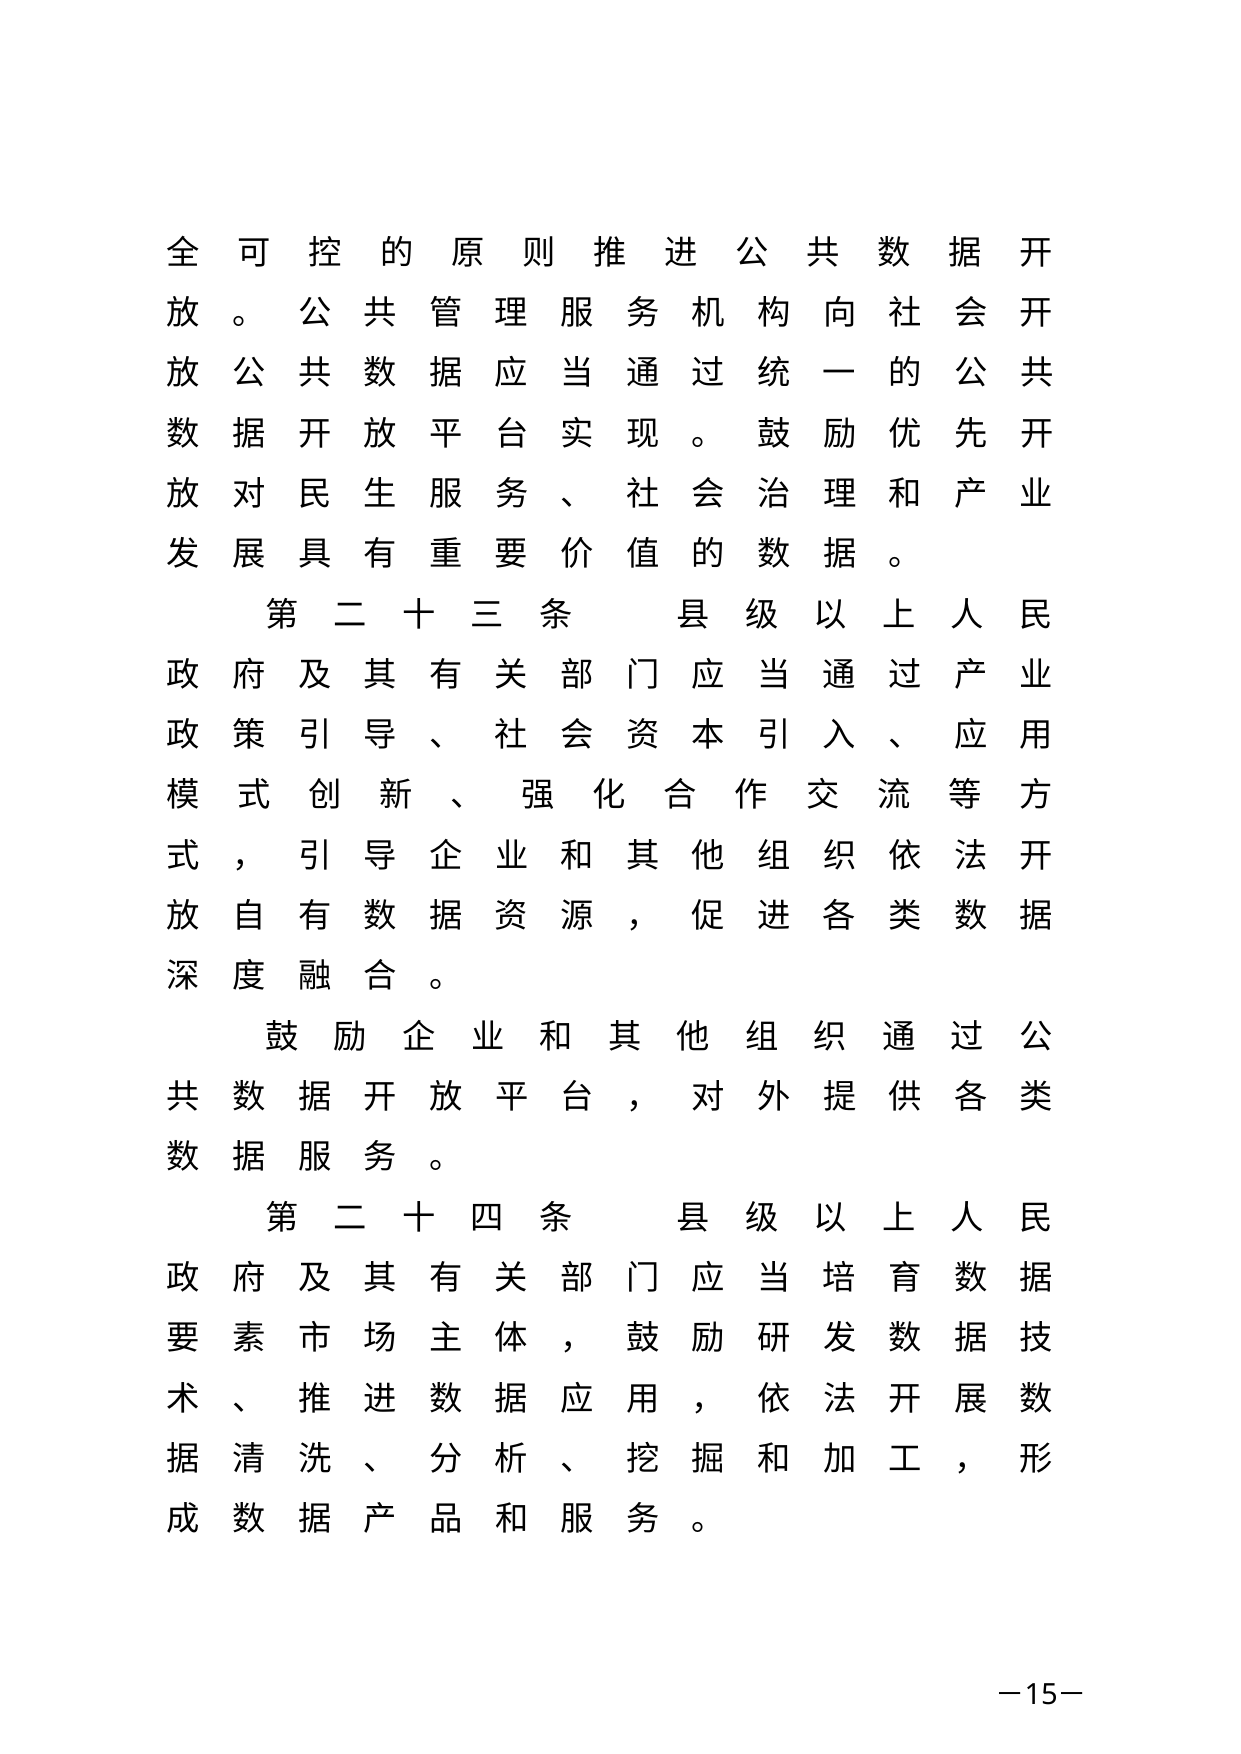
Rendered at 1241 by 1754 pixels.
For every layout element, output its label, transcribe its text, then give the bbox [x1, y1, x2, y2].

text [167, 219, 1085, 581]
text 第二十四条 县级以上人民政府及其有关部门应当培育数据要素市场主体，鼓励研发数据技术、推进数据应用，依法开展数据清洗、分析、挖掘和加工，形成数据产品和服务。 [167, 1184, 1085, 1546]
text 第二十三条 县级以上人民政府及其有关部门应当通过产业政策引导、社会资本引入、应用模式创新、强化合作交流等方式，引导企业和其他组织依法开放自有数据资源，促进各类数据深度融合。 [167, 581, 1085, 1003]
text 鼓励企业和其他组织通过公共数据开放平台，对外提供各类数据服务。 [167, 1003, 1085, 1184]
